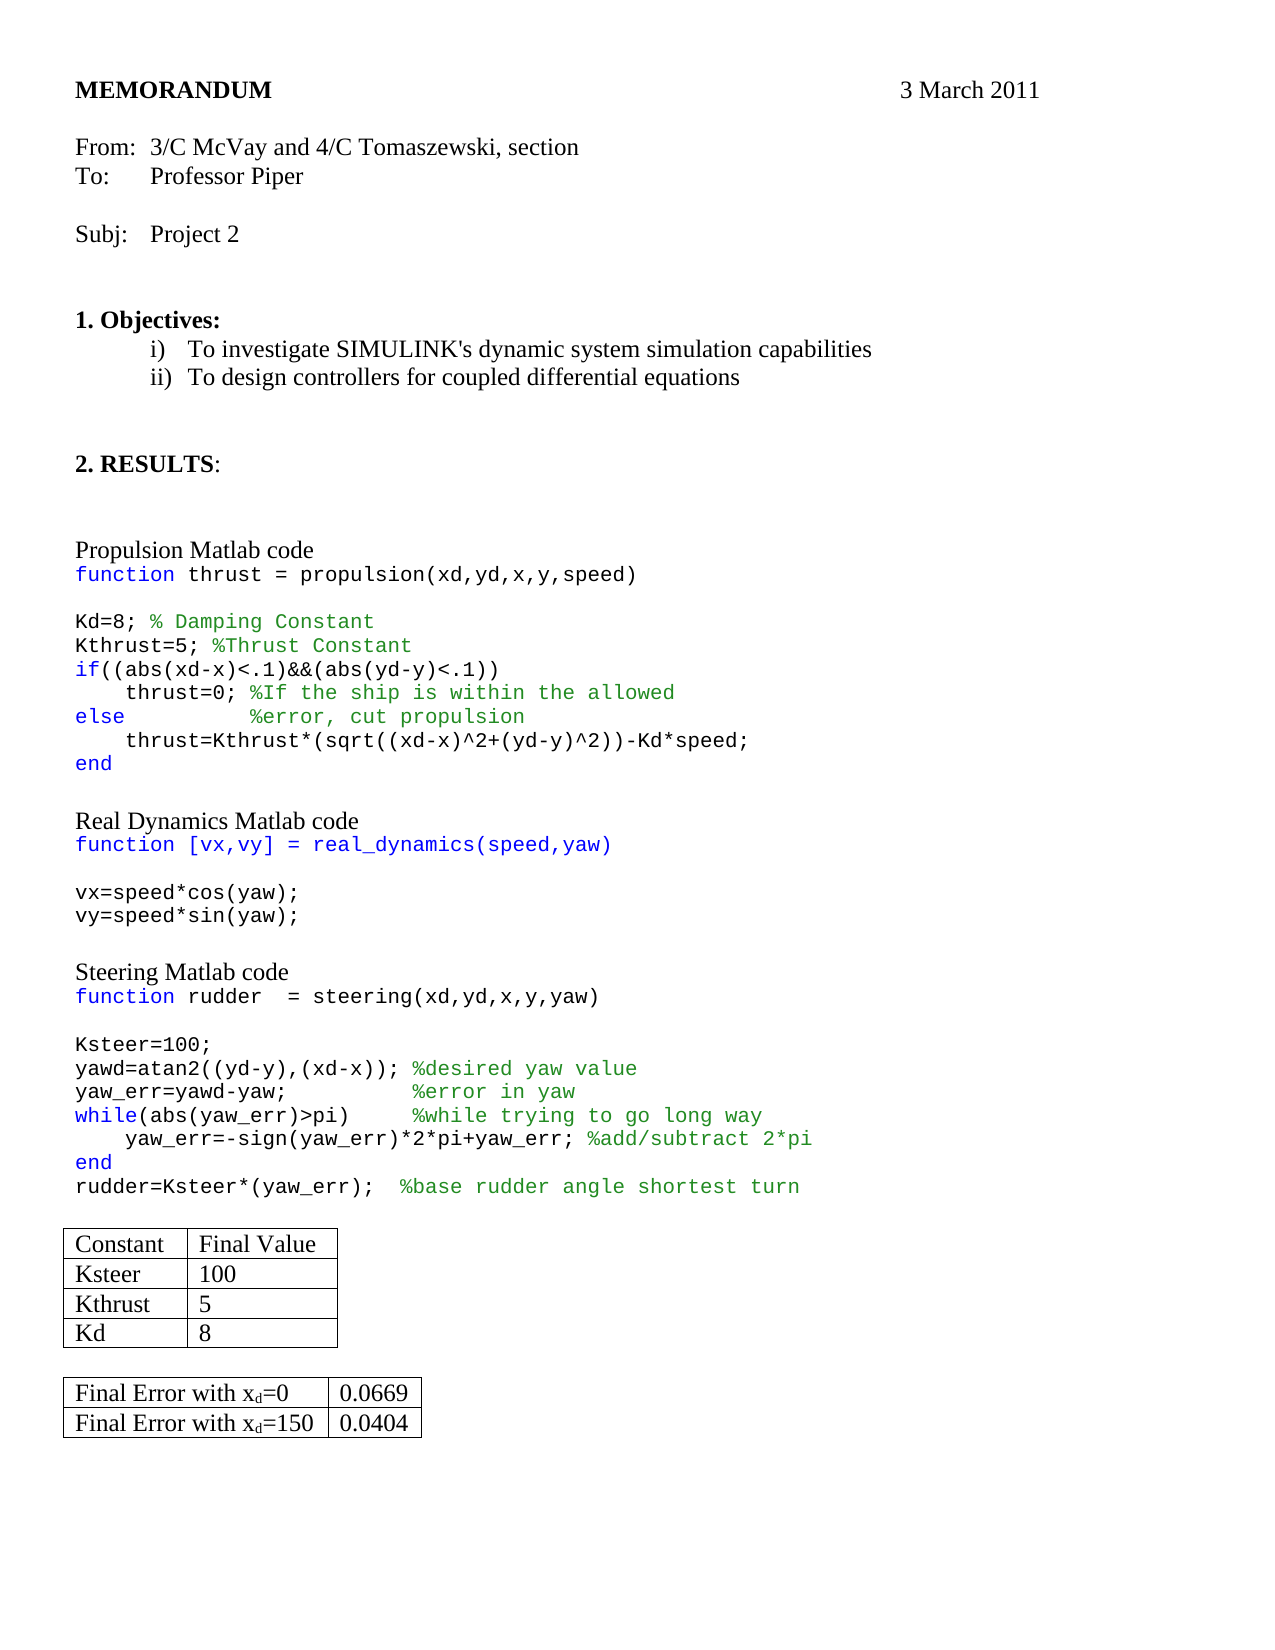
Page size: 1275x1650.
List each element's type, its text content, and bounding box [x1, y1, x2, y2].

text 1. Objectives: [75, 305, 1200, 334]
text rudder=Ksteer*(yaw_err); %base rudder angle shortest turn [75, 1176, 1200, 1199]
text yaw_err=-sign(yaw_err)*2*pi+yaw_err; %add/subtract 2*pi [75, 1128, 1200, 1152]
text vx=speed*cos(yaw); [75, 882, 1200, 905]
text function rudder = steering(xd,yd,x,y,yaw) [75, 986, 1200, 1010]
text if((abs(xd-x)<.1)&&(abs(yd-y)<.1)) [75, 659, 1200, 682]
table_cell Kthrust [64, 1289, 187, 1317]
text Subj: Project 2 [75, 219, 1200, 247]
text Steering Matlab code [75, 957, 1200, 986]
table_header Constant [64, 1229, 187, 1258]
text function [vx,vy] = real_dynamics(speed,yaw) [75, 834, 1200, 858]
table_cell 5 [188, 1289, 337, 1317]
text yawd=atan2((yd-y),(xd-x)); %desired yaw value [75, 1057, 1200, 1081]
table_cell Kd [64, 1319, 187, 1347]
text thrust=Kthrust*(sqrt((xd-x)^2+(yd-y)^2))-Kd*speed; [75, 730, 1200, 753]
text function thrust = propulsion(xd,yd,x,y,speed) [75, 564, 1200, 587]
text Real Dynamics Matlab code [75, 806, 1200, 834]
table_cell 0.0404 [329, 1408, 421, 1437]
table_header Final Value [188, 1229, 337, 1258]
list To investigate SIMULINK's dynamic system simulation capabilities [150, 334, 1200, 362]
text while(abs(yaw_err)>pi) %while trying to go long way [75, 1105, 1200, 1128]
text yaw_err=yawd-yaw; %error in yaw [75, 1081, 1200, 1105]
text vy=speed*sin(yaw); [75, 905, 1200, 929]
table_header 0.0669 [329, 1378, 421, 1407]
text end [75, 1152, 1200, 1176]
text Kthrust=5; %Thrust Constant [75, 635, 1200, 659]
text end [75, 753, 1200, 777]
text thrust=0; %If the ship is within the allowed [75, 682, 1200, 706]
table_cell Final Error with xd=150 [64, 1408, 328, 1437]
text To: Professor Piper [75, 161, 1200, 190]
table_header Final Error with xd=0 [64, 1378, 328, 1407]
table_cell 100 [188, 1259, 337, 1288]
text 2. RESULTS: [75, 449, 1200, 477]
list To design controllers for coupled differential equations [150, 362, 1200, 391]
text MEMORANDUM 3 March 2011 [75, 75, 1200, 104]
text From: 3/C McVay and 4/C Tomaszewski, section [75, 132, 1200, 161]
text Propulsion Matlab code [75, 535, 1200, 564]
table_cell 8 [188, 1319, 337, 1347]
text Ksteer=100; [75, 1034, 1200, 1057]
table_cell Ksteer [64, 1259, 187, 1288]
text else %error, cut propulsion [75, 706, 1200, 730]
text Kd=8; % Damping Constant [75, 611, 1200, 635]
